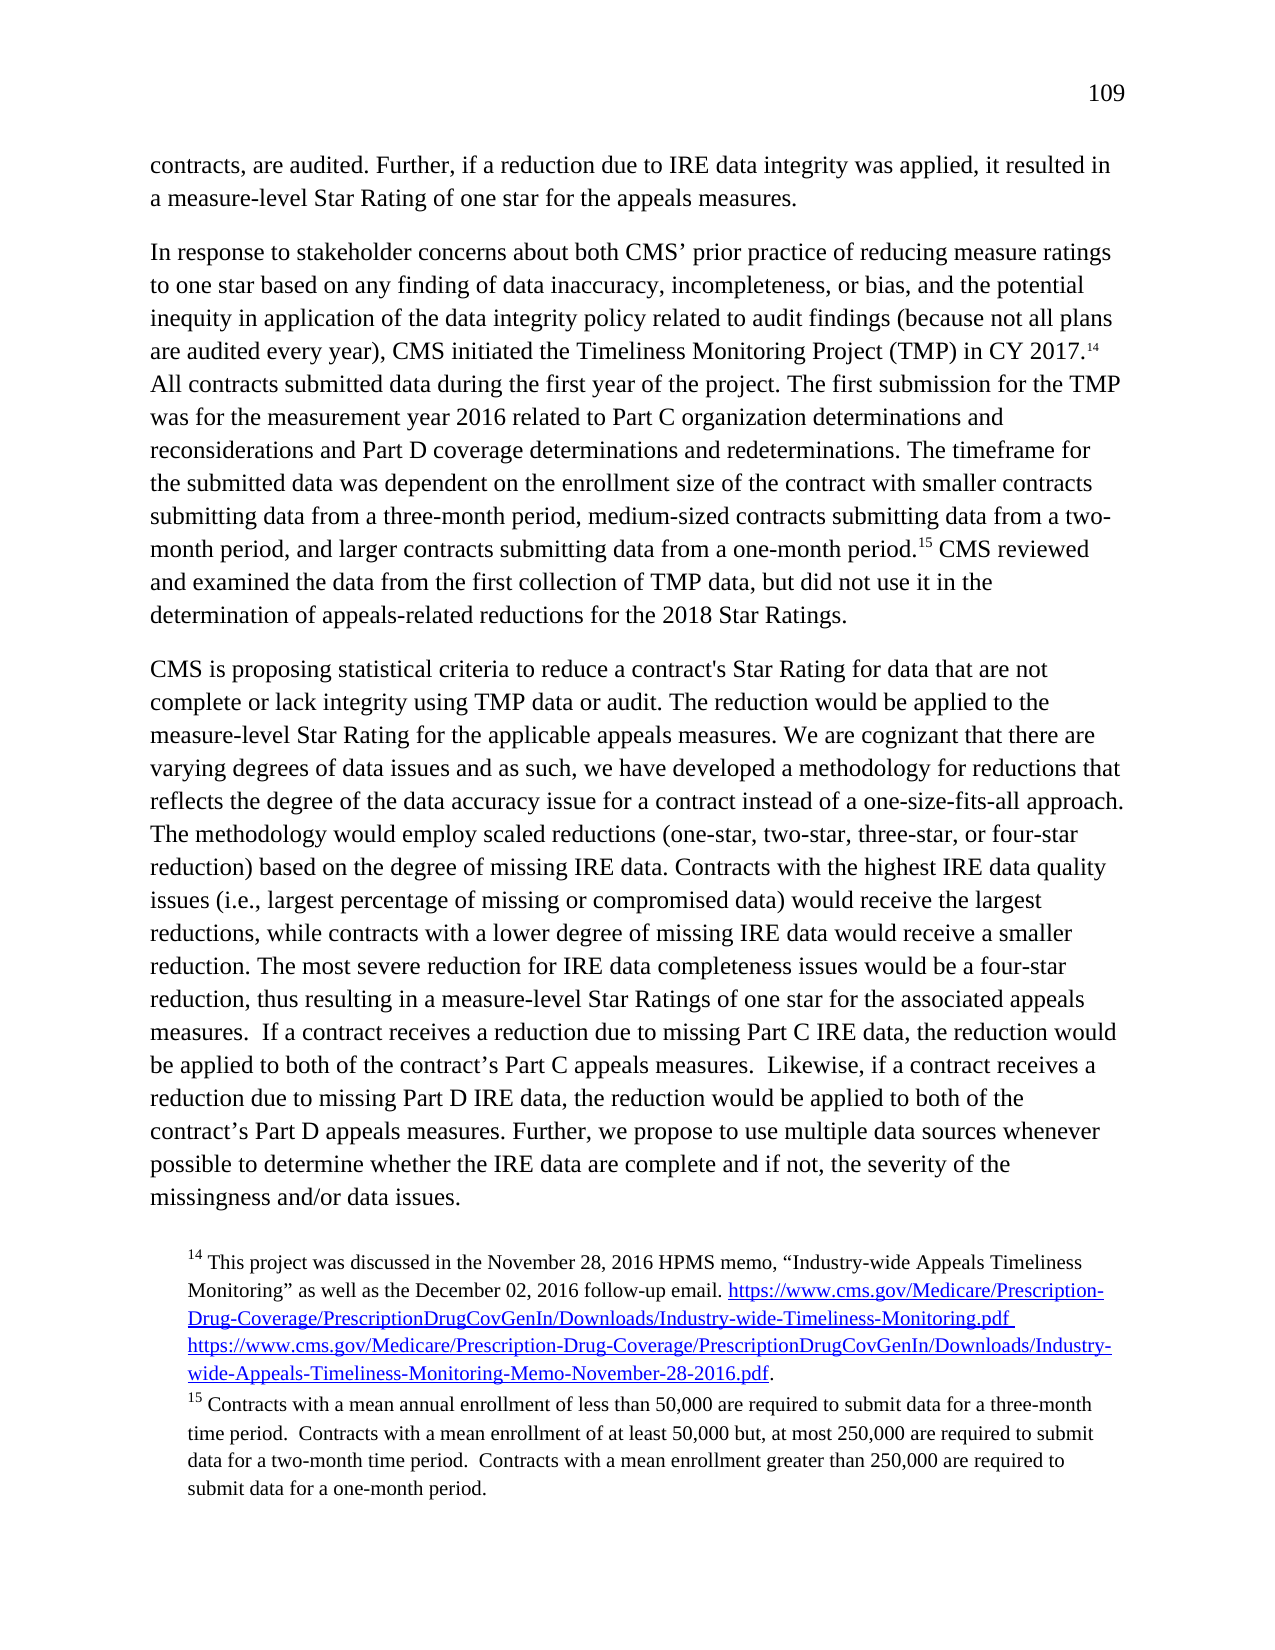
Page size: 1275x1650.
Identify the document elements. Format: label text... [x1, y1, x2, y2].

text In response to stakeholder concerns about both CMS’ prior practice of reducing measure ratings to one star based on any finding of data inaccuracy, incompleteness, or bias, and the potential inequity in application of the data integrity policy related to audit findings (because not all plans are audited every year), CMS initiated the Timeliness Monitoring Project (TMP) in CY 2017. All contracts submitted data during the first year of the project. The first submission for the TMP was for the measurement year 2016 related to Part C organization determinations and reconsiderations and Part D coverage determinations and redeterminations. The timeframe for the submitted data was dependent on the enrollment size of the contract with smaller contracts submitting data from a three-month period, medium-sized contracts submitting data from a two-month period, and larger contracts submitting data from a one-month period. CMS reviewed and examined the data from the first collection of TMP data, but did not use it in the determination of appeals-related reductions for the 2018 Star Ratings. [150, 237, 1125, 629]
text CMS is proposing statistical criteria to reduce a contract's Star Rating for data that are not complete or lack integrity using TMP data or audit. The reduction would be applied to the measure-level Star Rating for the applicable appeals measures. We are cognizant that there are varying degrees of data issues and as such, we have developed a methodology for reductions that reflects the degree of the data accuracy issue for a contract instead of a one-size-fits-all approach. The methodology would employ scaled reductions (one-star, two-star, three-star, or four-star reduction) based on the degree of missing IRE data. Contracts with the highest IRE data quality issues (i.e., largest percentage of missing or compromised data) would receive the largest reductions, while contracts with a lower degree of missing IRE data would receive a smaller reduction. The most severe reduction for IRE data completeness issues would be a four-star reduction, thus resulting in a measure-level Star Ratings of one star for the associated appeals measures. If a contract receives a reduction due to missing Part C IRE data, the reduction would be applied to both of the contract’s Part C appeals measures. Likewise, if a contract receives a reduction due to missing Part D IRE data, the reduction would be applied to both of the contract’s Part D appeals measures. Further, we propose to use multiple data sources whenever possible to determine whether the IRE data are complete and if not, the severity of the missingness and/or data issues. [150, 654, 1125, 1211]
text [150, 150, 1125, 212]
